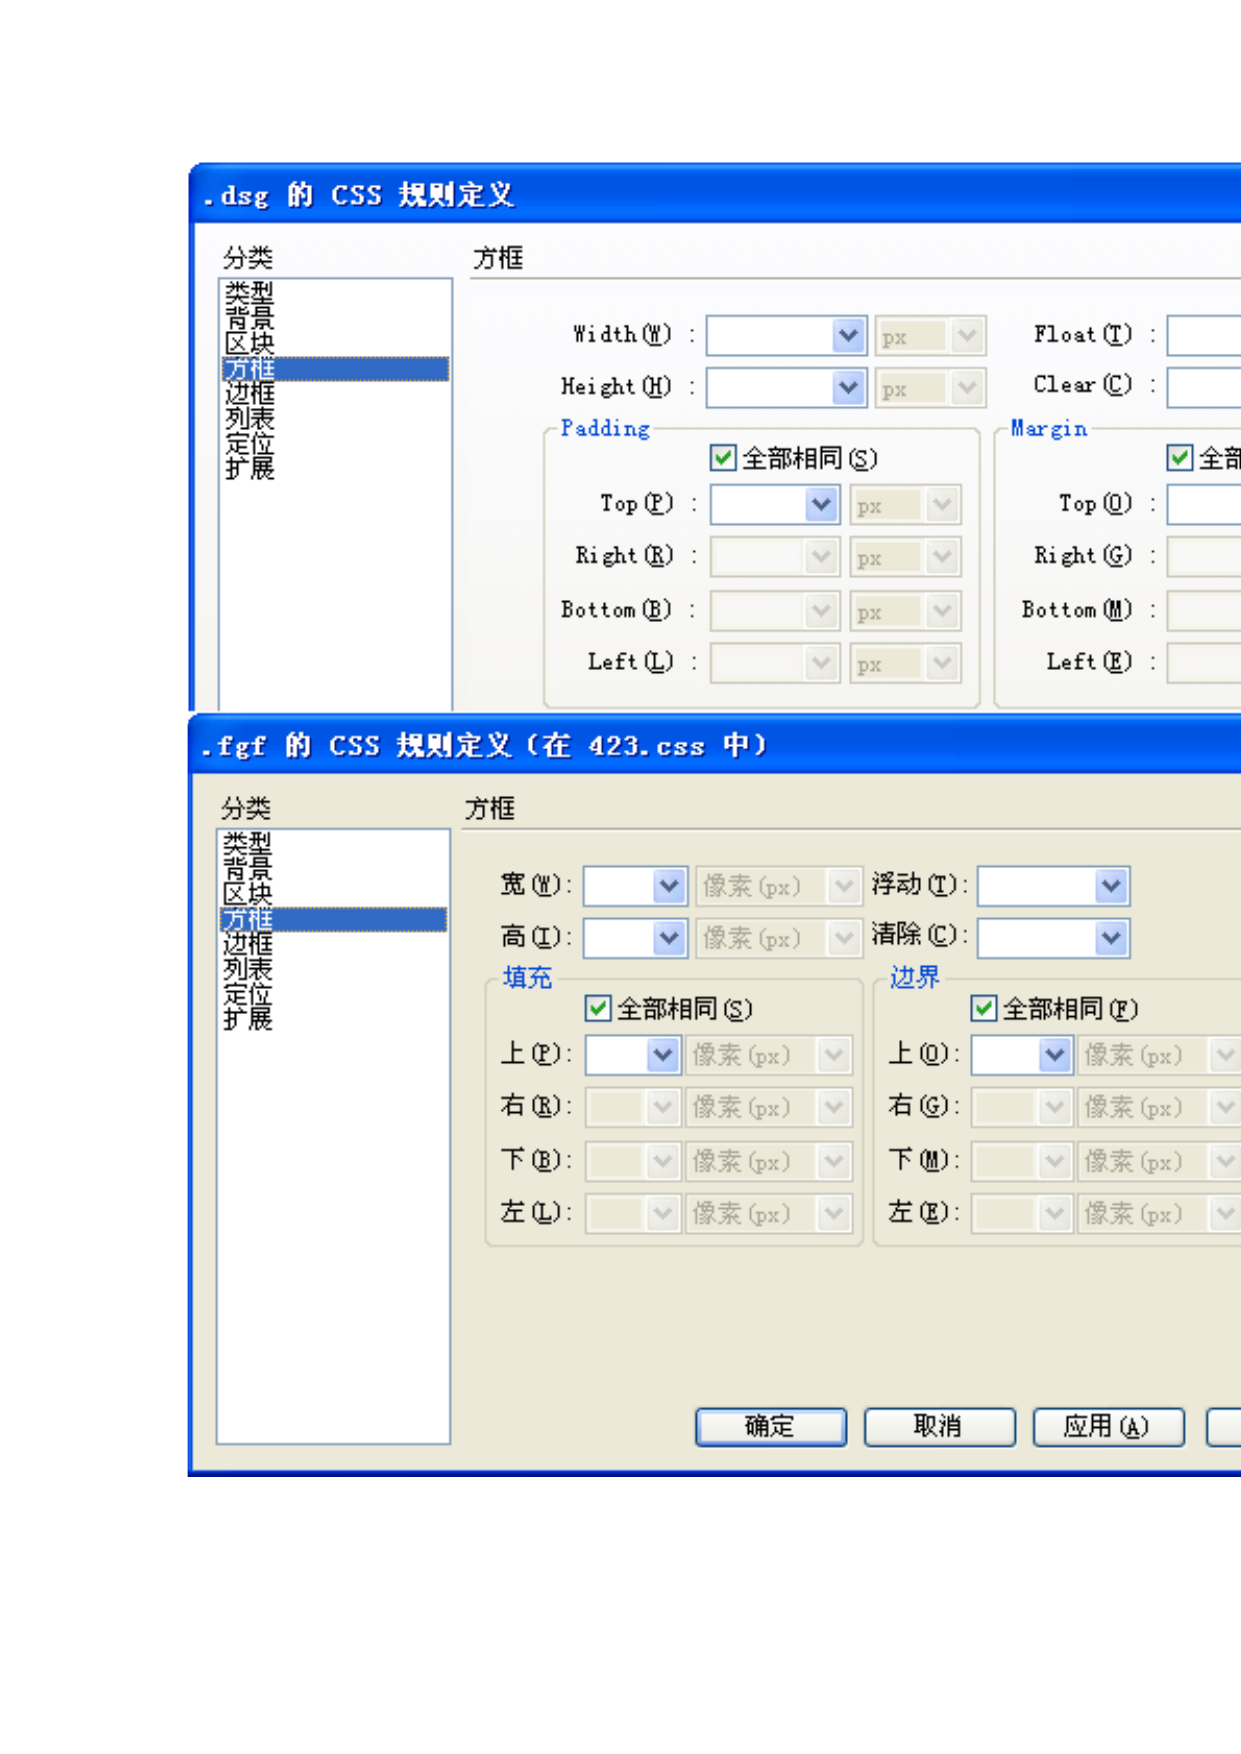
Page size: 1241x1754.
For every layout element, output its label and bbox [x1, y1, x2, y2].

picture [187, 162, 1241, 1477]
